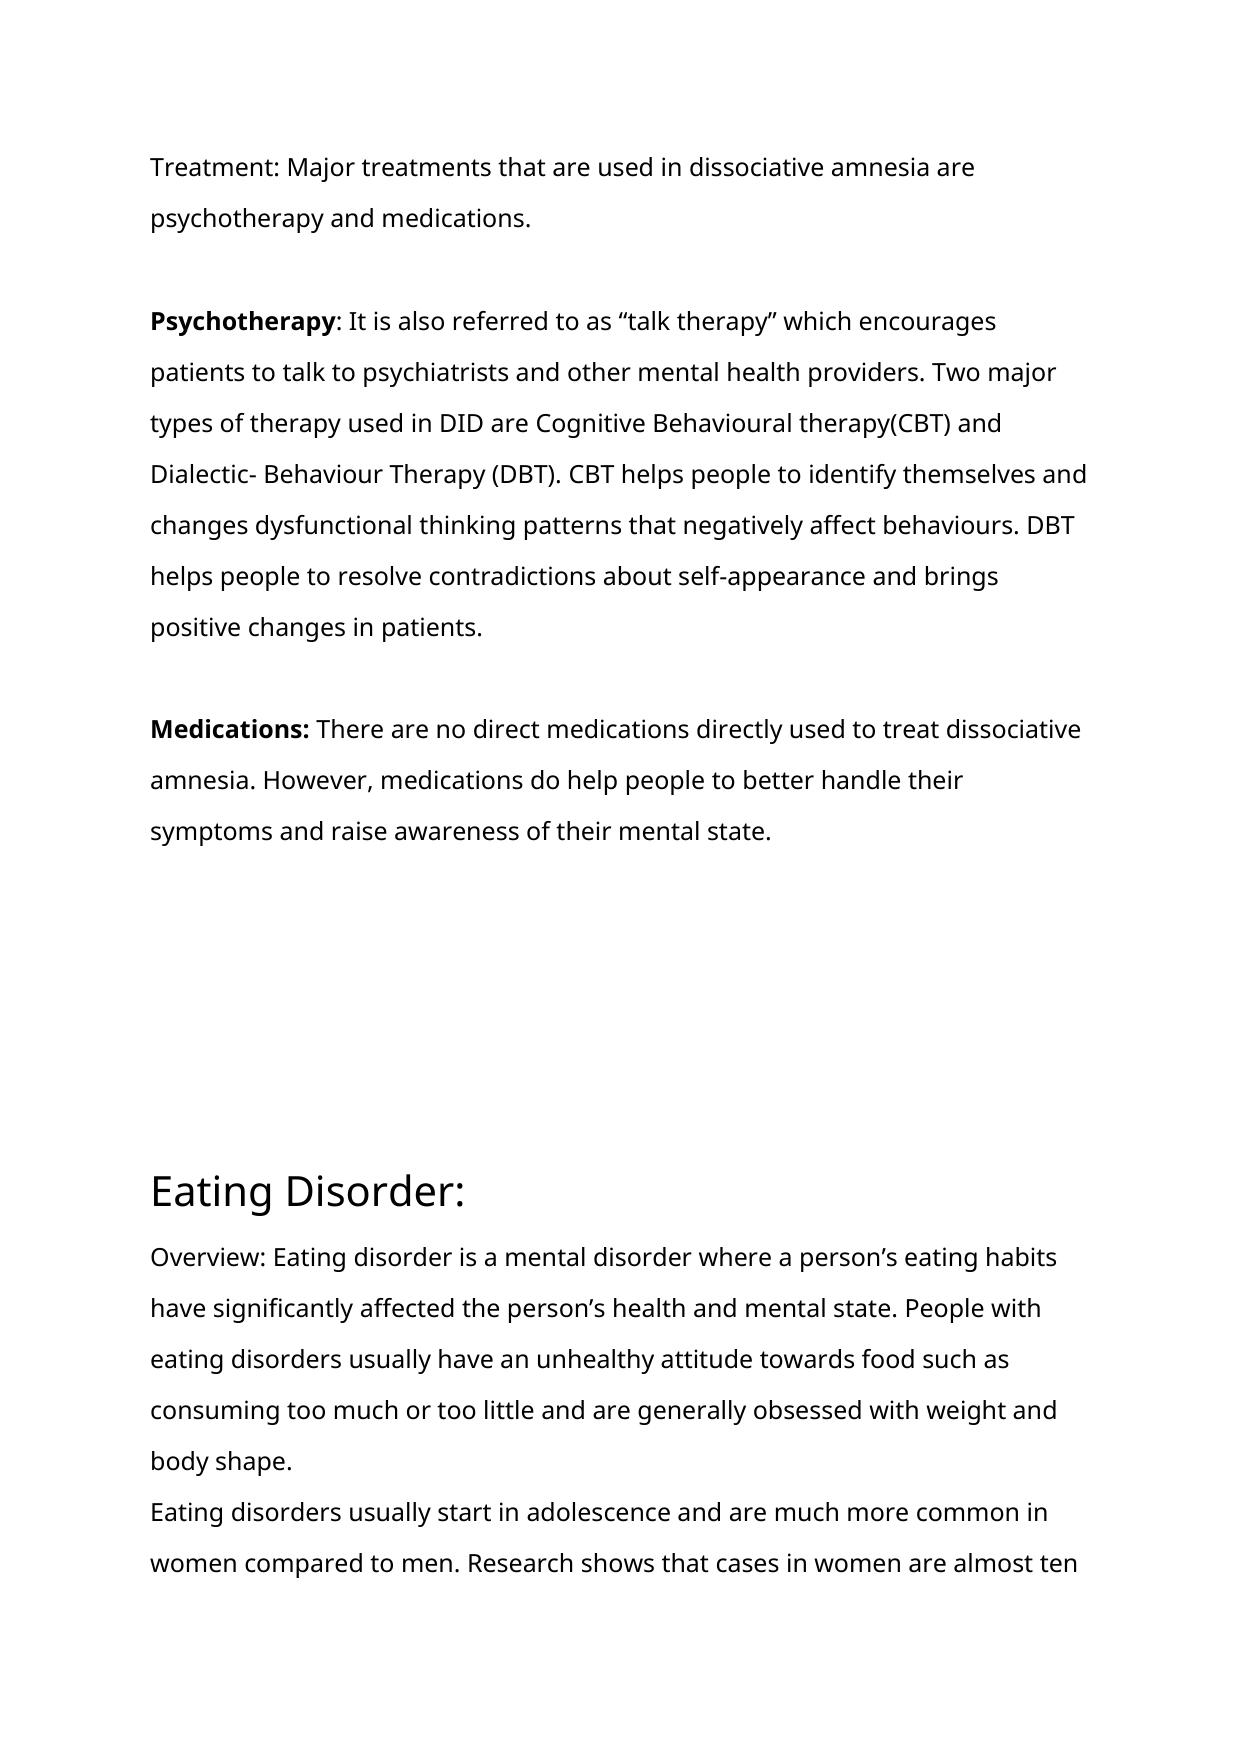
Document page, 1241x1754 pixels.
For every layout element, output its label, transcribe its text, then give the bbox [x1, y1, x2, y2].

text Treatment: Major treatments that are used in dissociative amnesia are psychotherapy and medications. [150, 150, 1090, 235]
subtitle Eating Disorder: [150, 1161, 1090, 1218]
text Overview: Eating disorder is a mental disorder where a person’s eating habits have significantly affected the person’s health and mental state. People with eating disorders usually have an unhealthy attitude towards food such as consuming too much or too little and are generally obsessed with weight and body shape. [150, 1239, 1090, 1477]
text Medications: There are no direct medications directly used to treat dissociative amnesia. However, medications do help people to better handle their symptoms and raise awareness of their mental state. [150, 711, 1090, 848]
